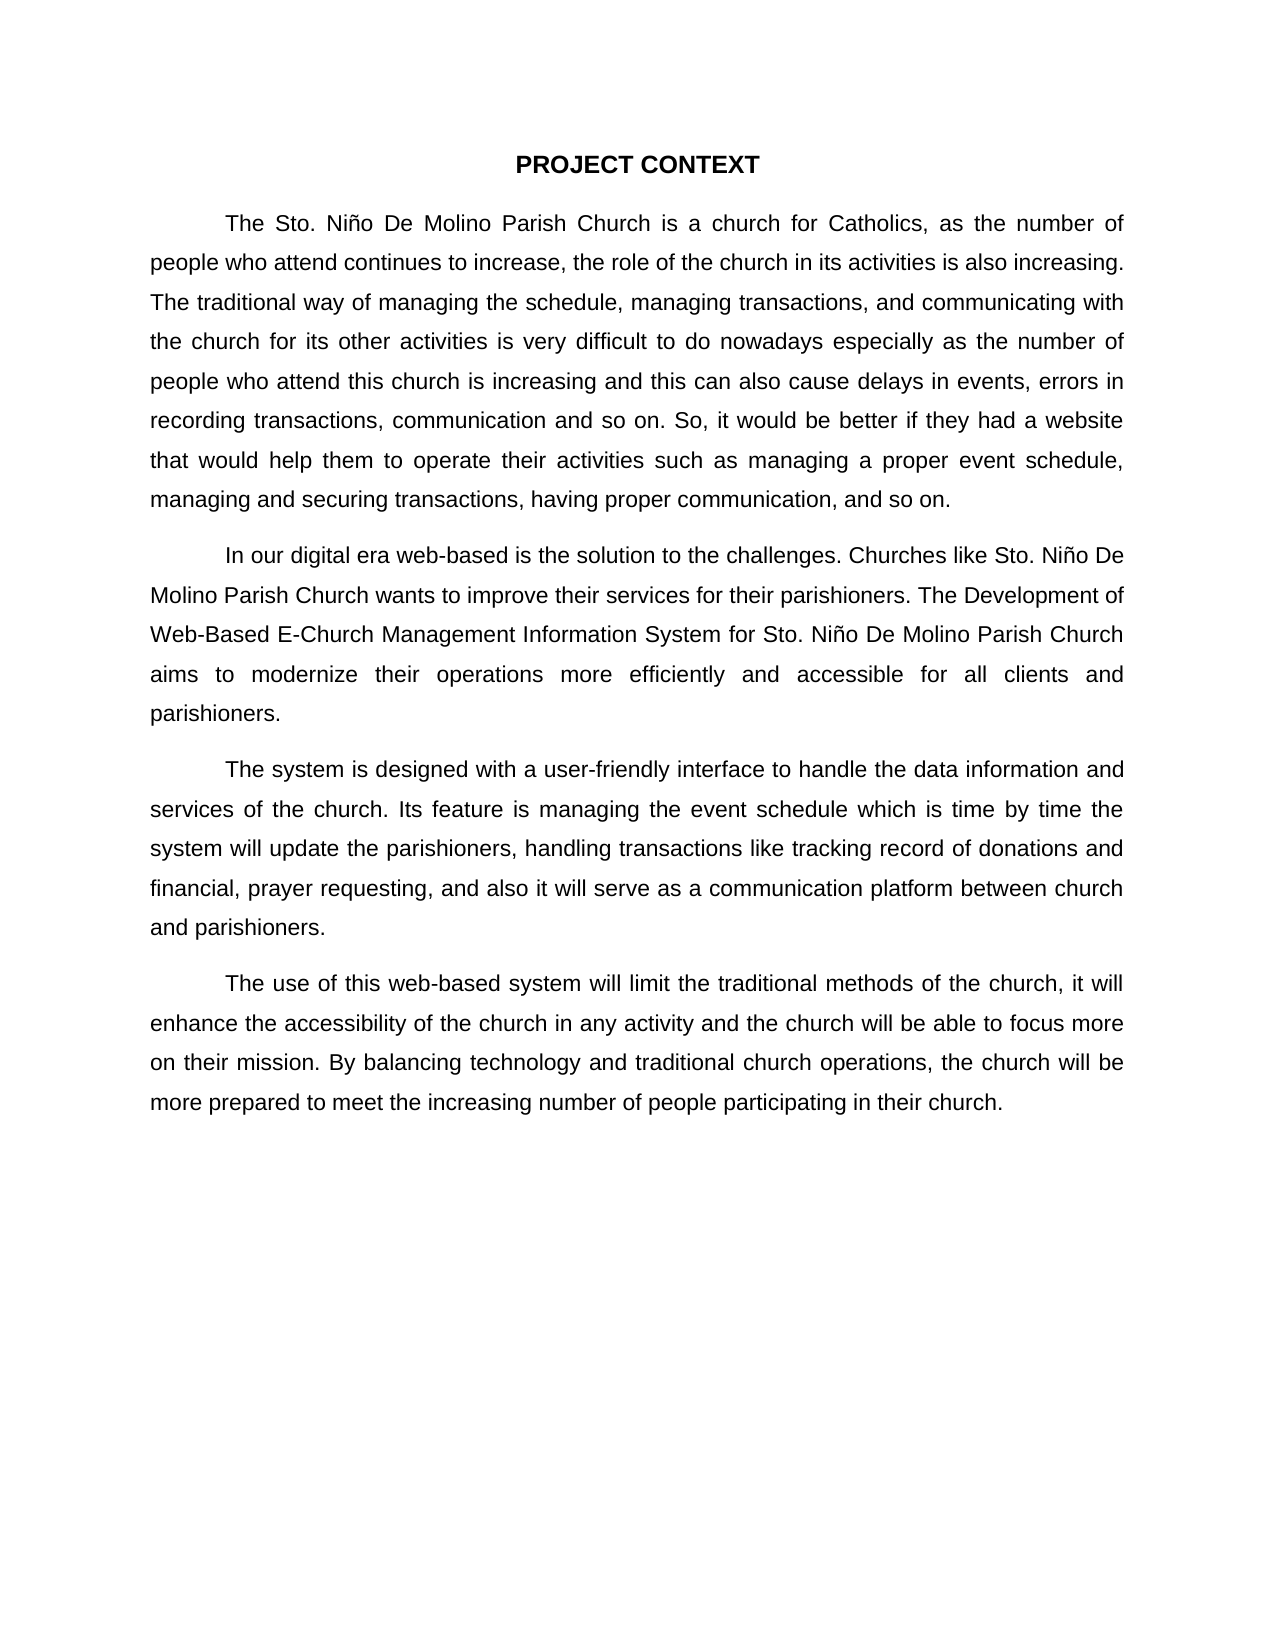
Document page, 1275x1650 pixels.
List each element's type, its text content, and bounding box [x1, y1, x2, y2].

text In our digital era web-based is the solution to the challenges. Churches like Sto. Niño De Molino Parish Church wants to improve their services for their parishioners. The Development of Web-Based E-Church Management Information System for Sto. Niño De Molino Parish Church aims to modernize their operations more efficiently and accessible for all clients and parishioners. [150, 542, 1125, 727]
text PROJECT CONTEXT [150, 150, 1125, 179]
text The Sto. Niño De Molino Parish Church is a church for Catholics, as the number of people who attend continues to increase, the role of the church in its activities is also increasing. The traditional way of managing the schedule, managing transactions, and communicating with the church for its other activities is very difficult to do nowadays especially as the number of people who attend this church is increasing and this can also cause delays in events, errors in recording transactions, communication and so on. So, it would be better if they had a website that would help them to operate their activities such as managing a proper event schedule, managing and securing transactions, having proper communication, and so on. [150, 210, 1125, 512]
text The system is designed with a user-friendly interface to handle the data information and services of the church. Its feature is managing the event schedule which is time by time the system will update the parishioners, handling transactions like tracking record of donations and financial, prayer requesting, and also it will serve as a communication platform between church and parishioners. [150, 756, 1125, 941]
text The use of this web-based system will limit the traditional methods of the church, it will enhance the accessibility of the church in any activity and the church will be able to focus more on their mission. By balancing technology and traditional church operations, the church will be more prepared to meet the increasing number of people participating in their church. [150, 970, 1125, 1115]
